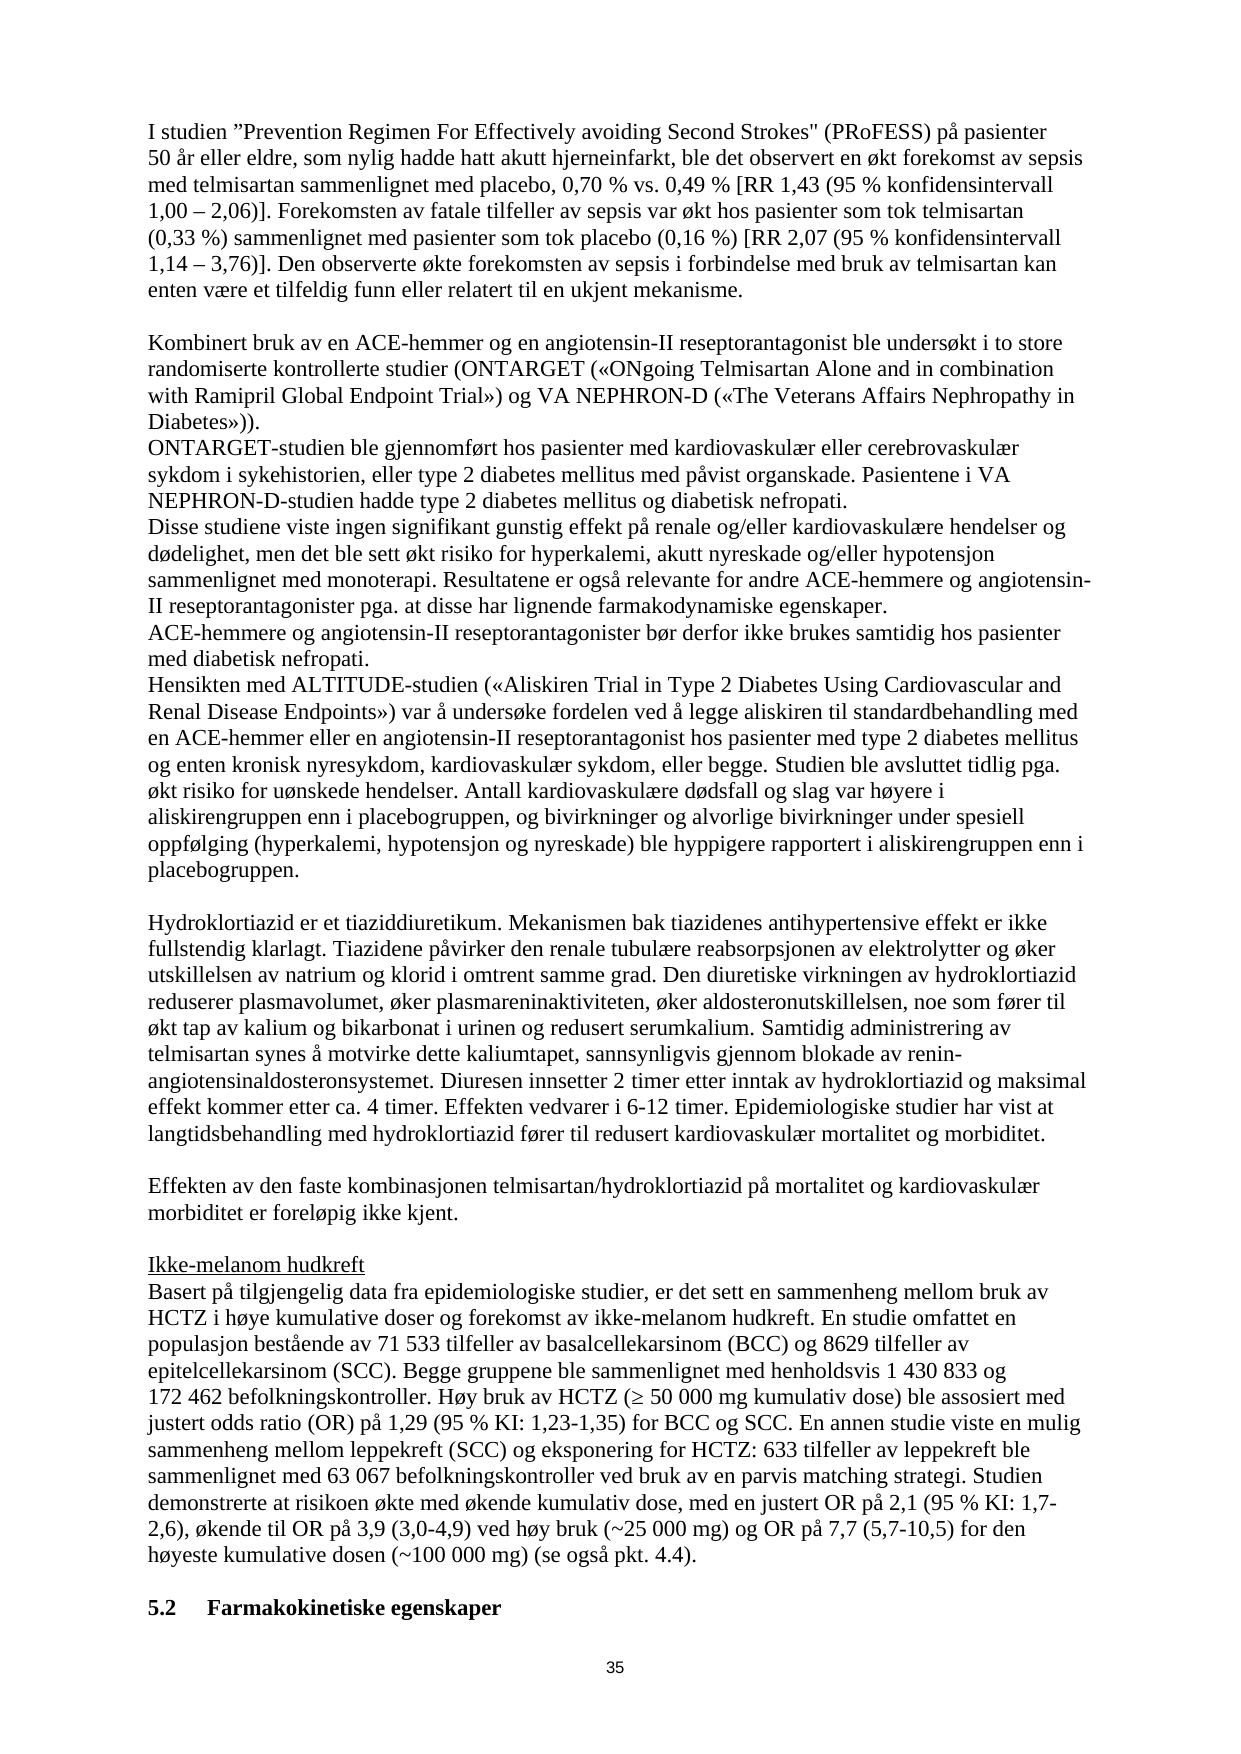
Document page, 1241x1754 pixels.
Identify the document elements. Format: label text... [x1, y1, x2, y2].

text Ikke-melanom hudkreft [148, 1251, 1092, 1278]
text Hydroklortiazid er et tiaziddiuretikum. Mekanismen bak tiazidenes antihypertensive effekt er ikke fullstendig klarlagt. Tiazidene påvirker den renale tubulære reabsorpsjonen av elektrolytter og øker utskillelsen av natrium og klorid i omtrent samme grad. Den diuretiske virkningen av hydroklortiazid reduserer plasmavolumet, øker plasmareninaktiviteten, øker aldosteronutskillelsen, noe som fører til økt tap av kalium og bikarbonat i urinen og redusert serumkalium. Samtidig administrering av telmisartan synes å motvirke dette kaliumtapet, sannsynligvis gjennom blokade av renin-angiotensinaldosteronsystemet. Diuresen innsetter 2 timer etter inntak av hydroklortiazid og maksimal effekt kommer etter ca. 4 timer. Effekten vedvarer i 6-12 timer. Epidemiologiske studier har vist at langtidsbehandling med hydroklortiazid fører til redusert kardiovaskulær mortalitet og morbiditet. [148, 909, 1092, 1146]
text Kombinert bruk av en ACE-hemmer og en angiotensin-II reseptorantagonist ble undersøkt i to store randomiserte kontrollerte studier (ONTARGET («ONgoing Telmisartan Alone and in combination with Ramipril Global Endpoint Trial») og VA NEPHRON-D («The Veterans Affairs Nephropathy in Diabetes»)). [148, 329, 1092, 434]
text I studien ”Prevention Regimen For Effectively avoiding Second Strokes" (PRoFESS) på pasienter 50 år eller eldre, som nylig hadde hatt akutt hjerneinfarkt, ble det observert en økt forekomst av sepsis med telmisartan sammenlignet med placebo, 0,70 % vs. 0,49 % [RR 1,43 (95 % konfidensintervall 1,00 – 2,06)]. Forekomsten av fatale tilfeller av sepsis var økt hos pasienter som tok telmisartan (0,33 %) sammenlignet med pasienter som tok placebo (0,16 %) [RR 2,07 (95 % konfidensintervall 1,14 – 3,76)]. Den observerte økte forekomsten av sepsis i forbindelse med bruk av telmisartan kan enten være et tilfeldig funn eller relatert til en ukjent mekanisme. [148, 118, 1092, 303]
text ONTARGET-studien ble gjennomført hos pasienter med kardiovaskulær eller cerebrovaskulær sykdom i sykehistorien, eller type 2 diabetes mellitus med påvist organskade. Pasientene i VA NEPHRON-D-studien hadde type 2 diabetes mellitus og diabetisk nefropati. Disse studiene viste ingen signifikant gunstig effekt på renale og/eller kardiovaskulære hendelser og dødelighet, men det ble sett økt risiko for hyperkalemi, akutt nyreskade og/eller hypotensjon sammenlignet med monoterapi. Resultatene er også relevante for andre ACE-hemmere og angiotensin-II reseptorantagonister pga. at disse har lignende farmakodynamiske egenskaper. [148, 434, 1092, 619]
text Basert på tilgjengelig data fra epidemiologiske studier, er det sett en sammenheng mellom bruk av HCTZ i høye kumulative doser og forekomst av ikke-melanom hudkreft. En studie omfattet en populasjon bestående av 71 533 tilfeller av basalcellekarsinom (BCC) og 8629 tilfeller av epitelcellekarsinom (SCC). Begge gruppene ble sammenlignet med henholdsvis 1 430 833 og 172 462 befolkningskontroller. Høy bruk av HCTZ (≥ 50 000 mg kumulativ dose) ble assosiert med justert odds ratio (OR) på 1,29 (95 % KI: 1,23-1,35) for BCC og SCC. En annen studie viste en mulig sammenheng mellom leppekreft (SCC) og eksponering for HCTZ: 633 tilfeller av leppekreft ble sammenlignet med 63 067 befolkningskontroller ved bruk av en parvis matching strategi. Studien demonstrerte at risikoen økte med økende kumulativ dose, med en justert OR på 2,1 (95 % KI: 1,7-2,6), økende til OR på 3,9 (3,0-4,9) ved høy bruk (~25 000 mg) og OR på 7,7 (5,7-10,5) for den høyeste kumulative dosen (~100 000 mg) (se også pkt. 4.4). [148, 1278, 1092, 1568]
text 5.2 Farmakokinetiske egenskaper [148, 1594, 1092, 1620]
text Effekten av den faste kombinasjonen telmisartan/hydroklortiazid på mortalitet og kardiovaskulær morbiditet er foreløpig ikke kjent. [148, 1172, 1092, 1225]
text ACE-hemmere og angiotensin-II reseptorantagonister bør derfor ikke brukes samtidig hos pasienter med diabetisk nefropati. [148, 619, 1092, 672]
text Hensikten med ALTITUDE-studien («Aliskiren Trial in Type 2 Diabetes Using Cardiovascular and Renal Disease Endpoints») var å undersøke fordelen ved å legge aliskiren til standardbehandling med en ACE-hemmer eller en angiotensin-II reseptorantagonist hos pasienter med type 2 diabetes mellitus og enten kronisk nyresykdom, kardiovaskulær sykdom, eller begge. Studien ble avsluttet tidlig pga. økt risiko for uønskede hendelser. Antall kardiovaskulære dødsfall og slag var høyere i aliskirengruppen enn i placebogruppen, og bivirkninger og alvorlige bivirkninger under spesiell oppfølging (hyperkalemi, hypotensjon og nyreskade) ble hyppigere rapportert i aliskirengruppen enn i placebogruppen. [148, 672, 1092, 882]
